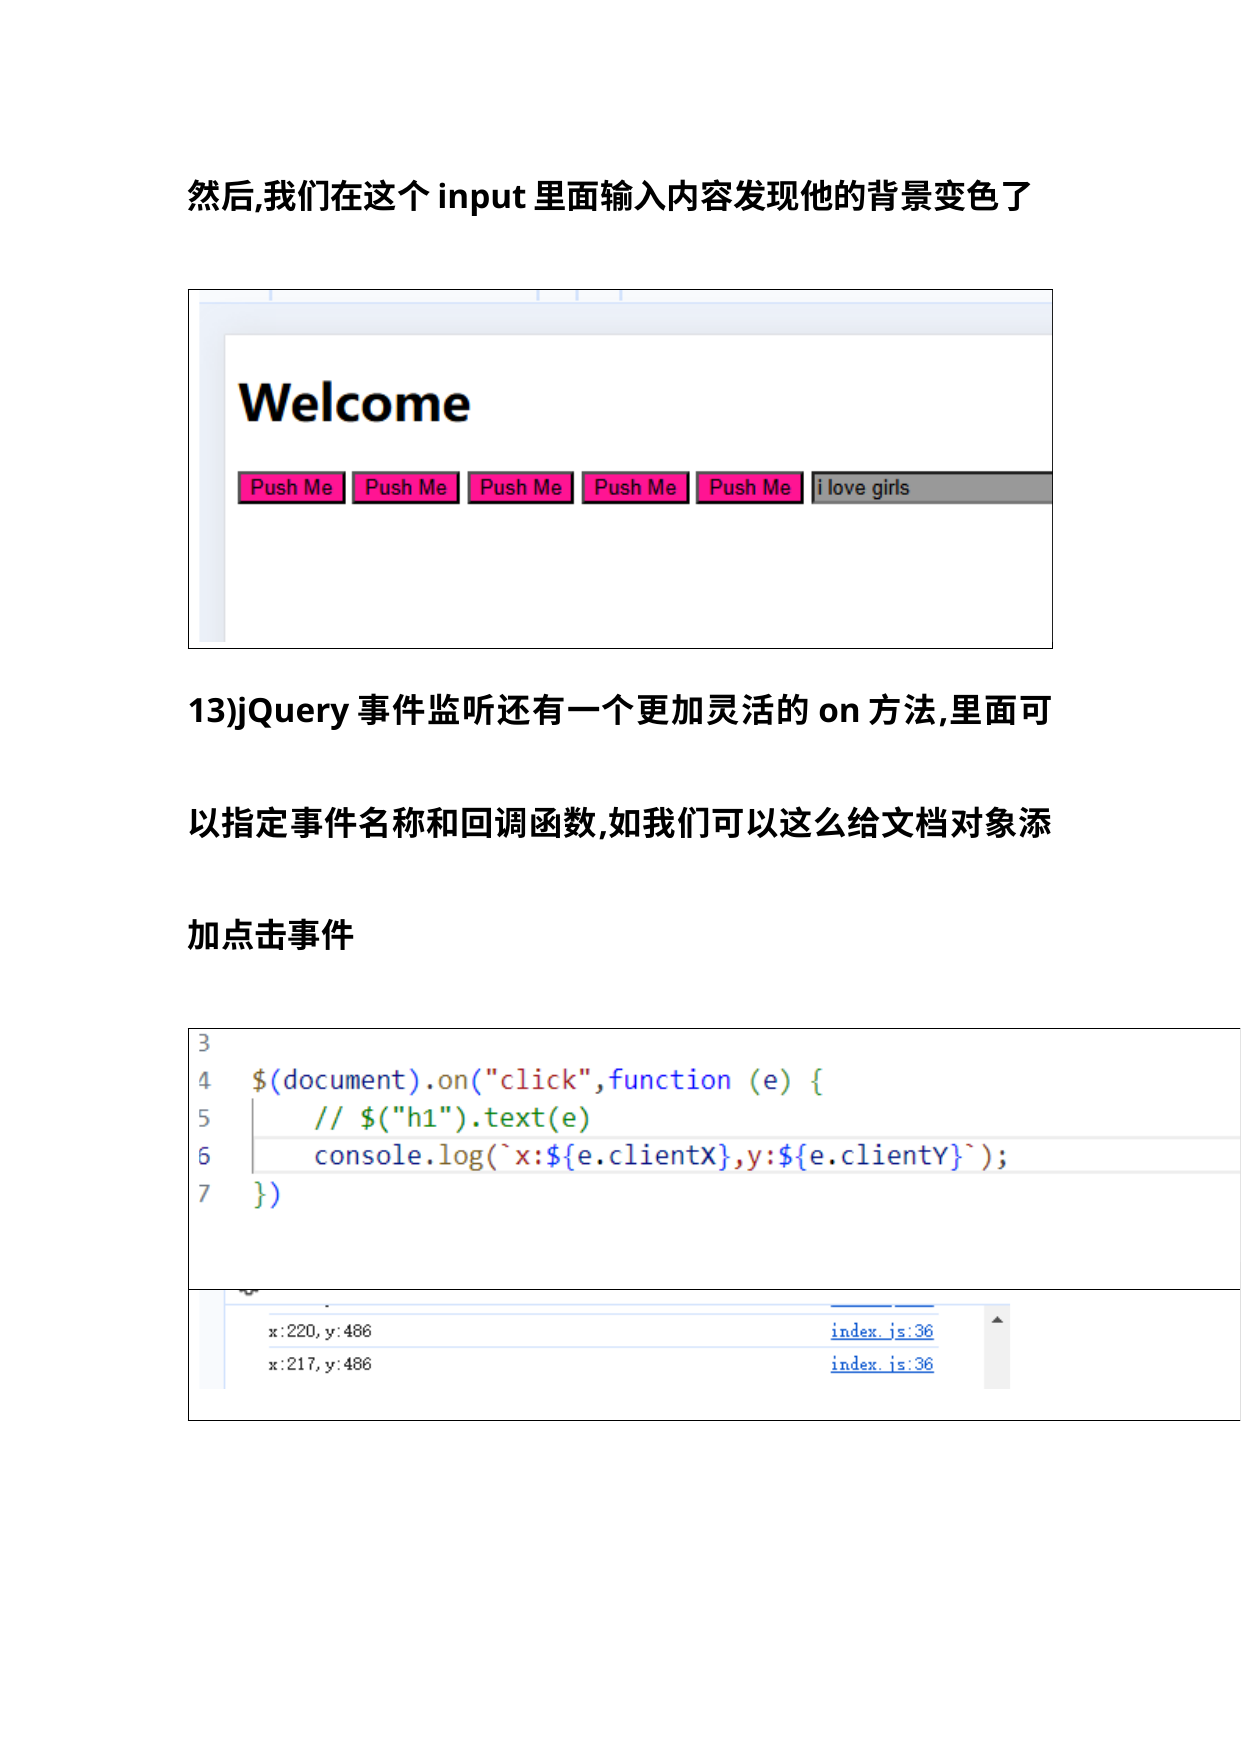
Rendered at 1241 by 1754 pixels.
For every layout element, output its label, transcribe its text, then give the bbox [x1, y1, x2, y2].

subtitle 然后,我们在这个input里面输入内容发现他的背景变色了 [187, 162, 1053, 227]
picture [199, 290, 1053, 642]
picture [199, 1290, 1011, 1389]
subtitle 13)jQuery事件监听还有一个更加灵活的on方法,里面可以指定事件名称和回调函数,如我们可以这么给文档对象添加点击事件 [187, 676, 1053, 966]
picture [199, 1029, 1241, 1262]
table_header [189, 1029, 1240, 1289]
table_header [189, 290, 1052, 648]
table_cell [189, 1290, 1240, 1420]
